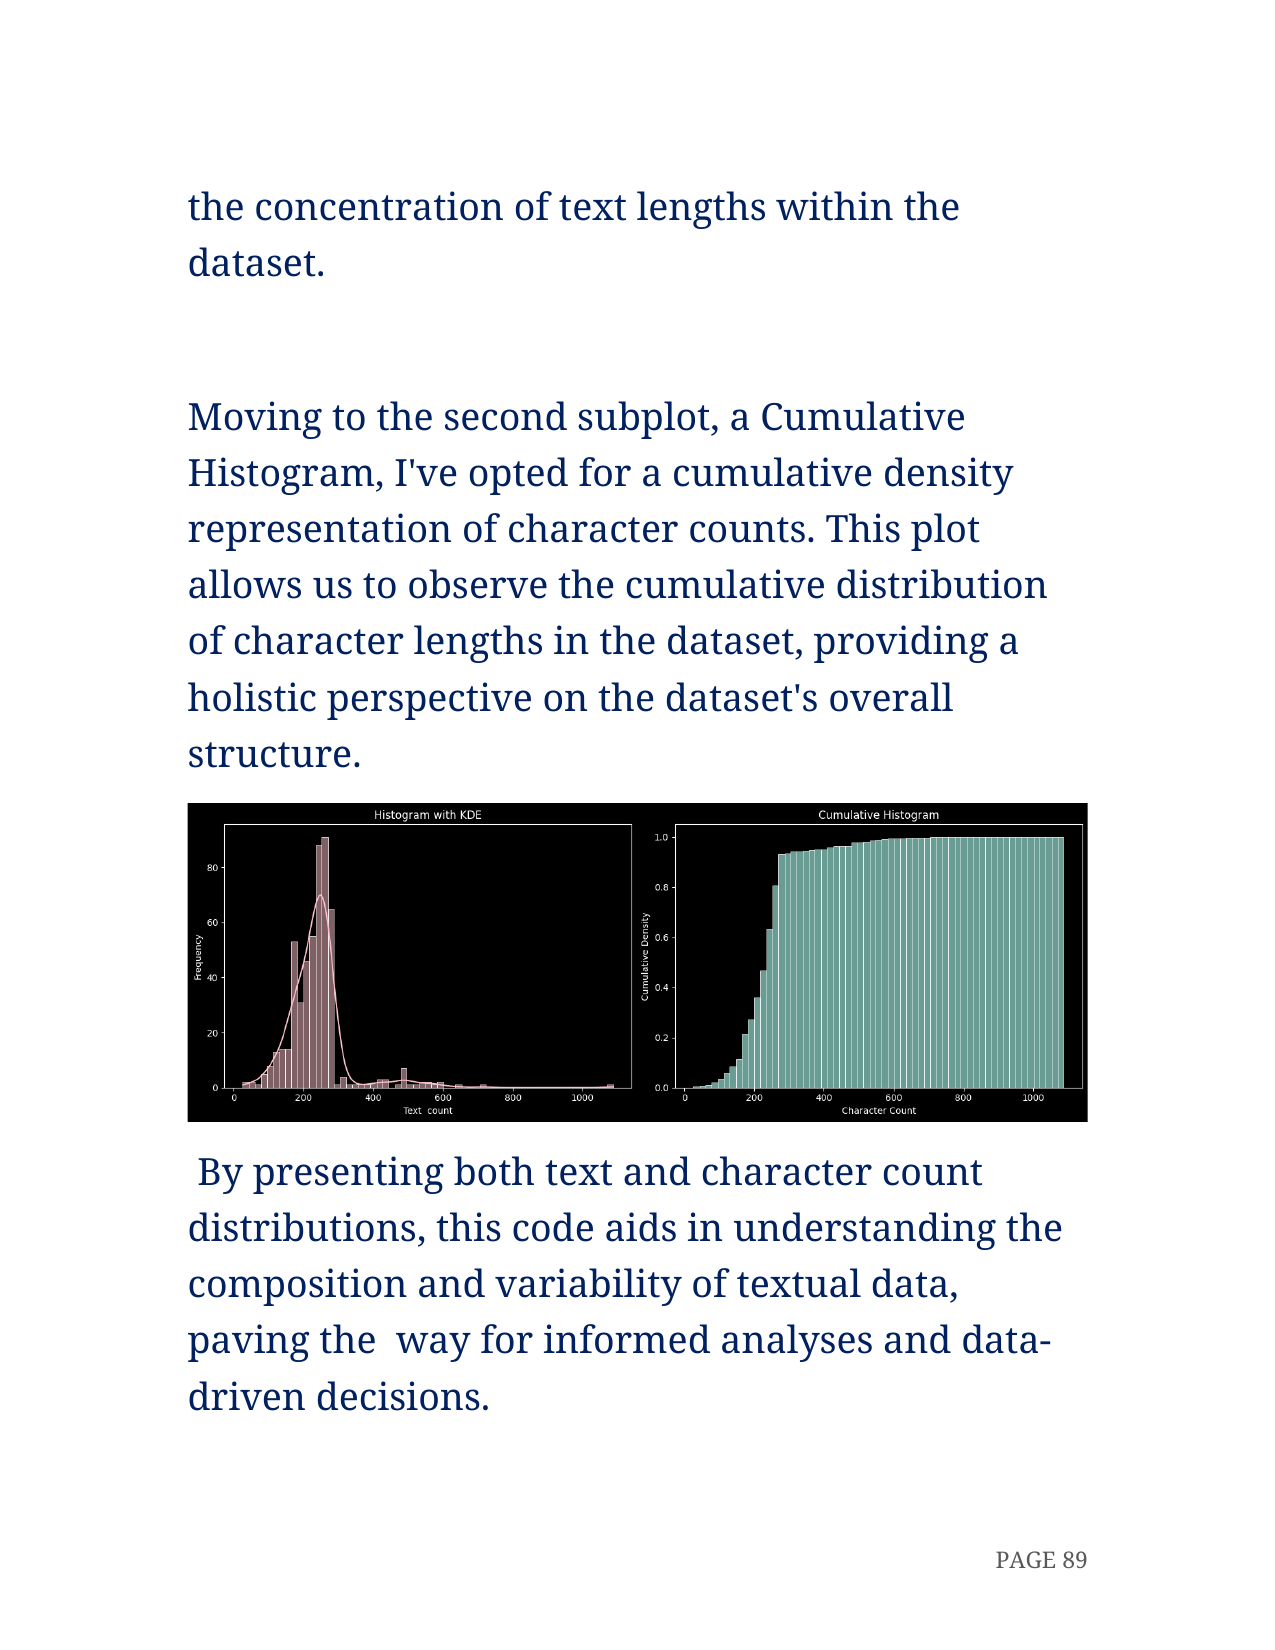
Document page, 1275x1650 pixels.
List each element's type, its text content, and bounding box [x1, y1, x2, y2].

text Moving to the second subplot, a Cumulative Histogram, I've opted for a cumulative density representation of character counts. This plot allows us to observe the cumulative distribution of character lengths in the dataset, providing a holistic perspective on the dataset's overall structure. [187, 390, 1087, 778]
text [187, 180, 1087, 287]
text By presenting both text and character count distributions, this code aids in understanding the composition and variability of textual data, paving the way for informed analyses and data-driven decisions. [187, 1145, 1087, 1421]
picture [187, 803, 1088, 1122]
